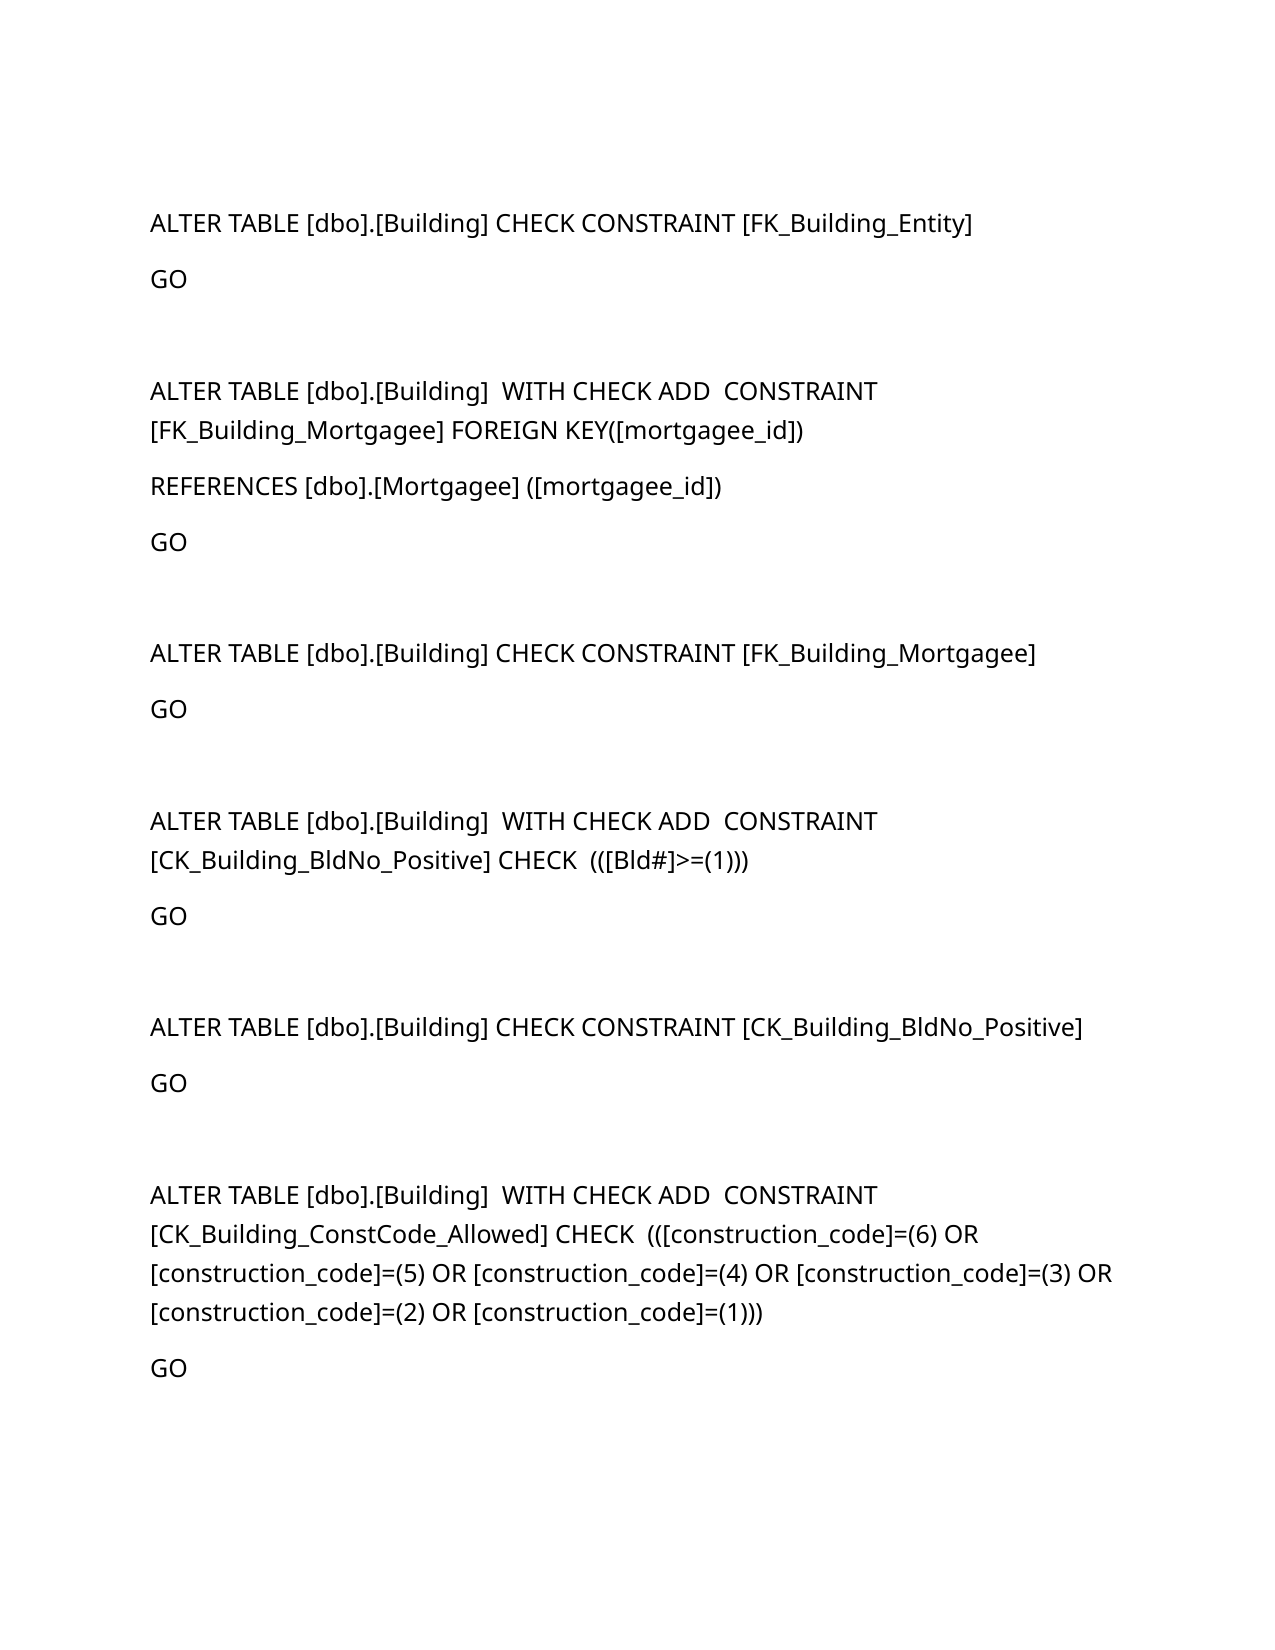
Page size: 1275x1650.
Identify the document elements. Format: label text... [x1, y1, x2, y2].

text ALTER TABLE [dbo].[Building] CHECK CONSTRAINT [CK_Building_BldNo_Positive] [150, 1010, 1125, 1044]
text GO [150, 524, 1125, 558]
text GO [150, 1066, 1125, 1100]
text GO [150, 262, 1125, 296]
text ALTER TABLE [dbo].[Building] WITH CHECK ADD CONSTRAINT [CK_Building_BldNo_Positive] CHECK (([Bld#]>=(1))) [150, 803, 1125, 877]
text ALTER TABLE [dbo].[Building] WITH CHECK ADD CONSTRAINT [FK_Building_Mortgagee] FOREIGN KEY([mortgagee_id]) [150, 373, 1125, 447]
text GO [150, 692, 1125, 726]
text ALTER TABLE [dbo].[Building] CHECK CONSTRAINT [FK_Building_Mortgagee] [150, 636, 1125, 670]
text REFERENCES [dbo].[Mortgagee] ([mortgagee_id]) [150, 468, 1125, 502]
text ALTER TABLE [dbo].[Building] CHECK CONSTRAINT [FK_Building_Entity] [150, 206, 1125, 240]
text ALTER TABLE [dbo].[Building] WITH CHECK ADD CONSTRAINT [CK_Building_ConstCode_Allowed] CHECK (([construction_code]=(6) OR [construction_code]=(5) OR [construction_code]=(4) OR [construction_code]=(3) OR [construction_code]=(2) OR [construction_code]=(1))) [150, 1177, 1125, 1329]
text GO [150, 898, 1125, 932]
text GO [150, 1351, 1125, 1385]
